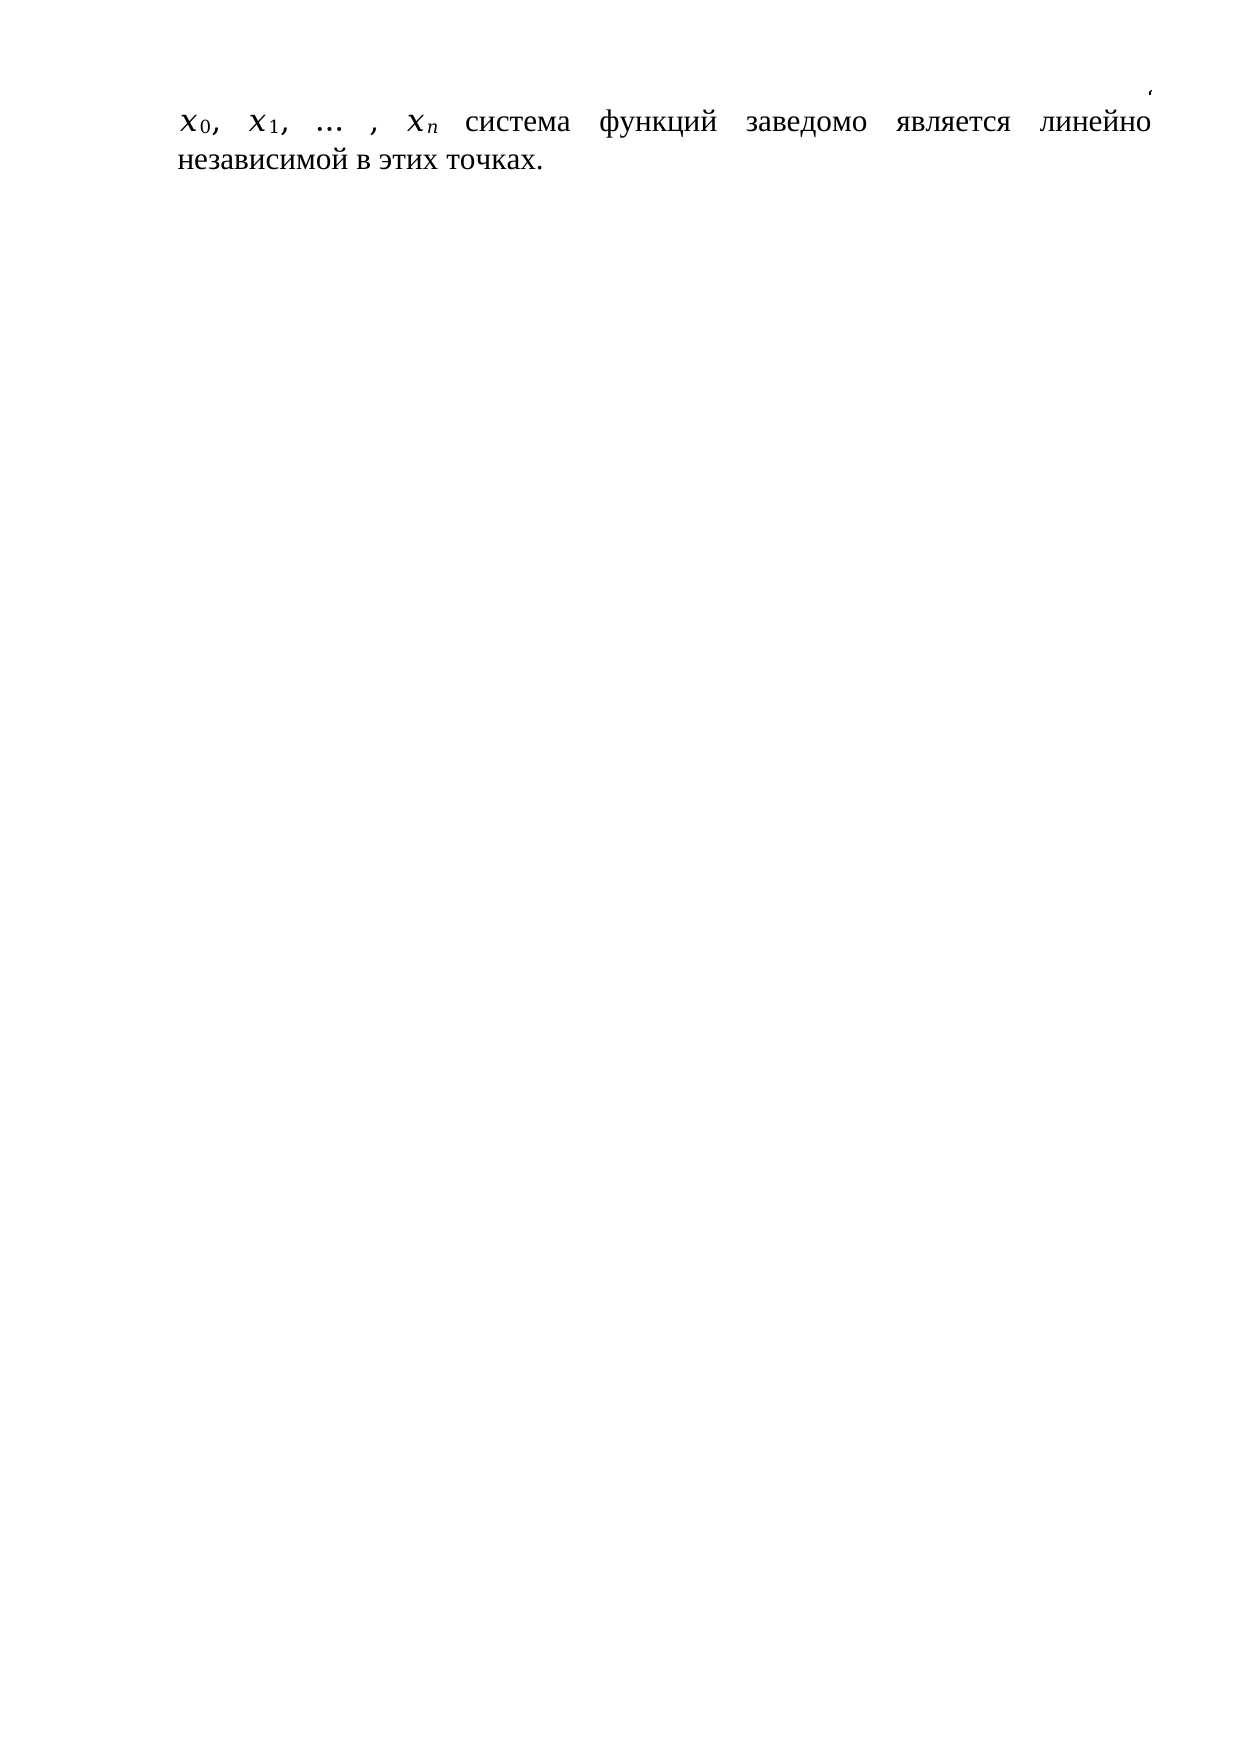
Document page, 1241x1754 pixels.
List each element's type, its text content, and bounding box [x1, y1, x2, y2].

text 𝑥0, 𝑥1, … , 𝑥𝑛 система функций заведомо является линейно независимой в этих точках. [177, 100, 1152, 177]
